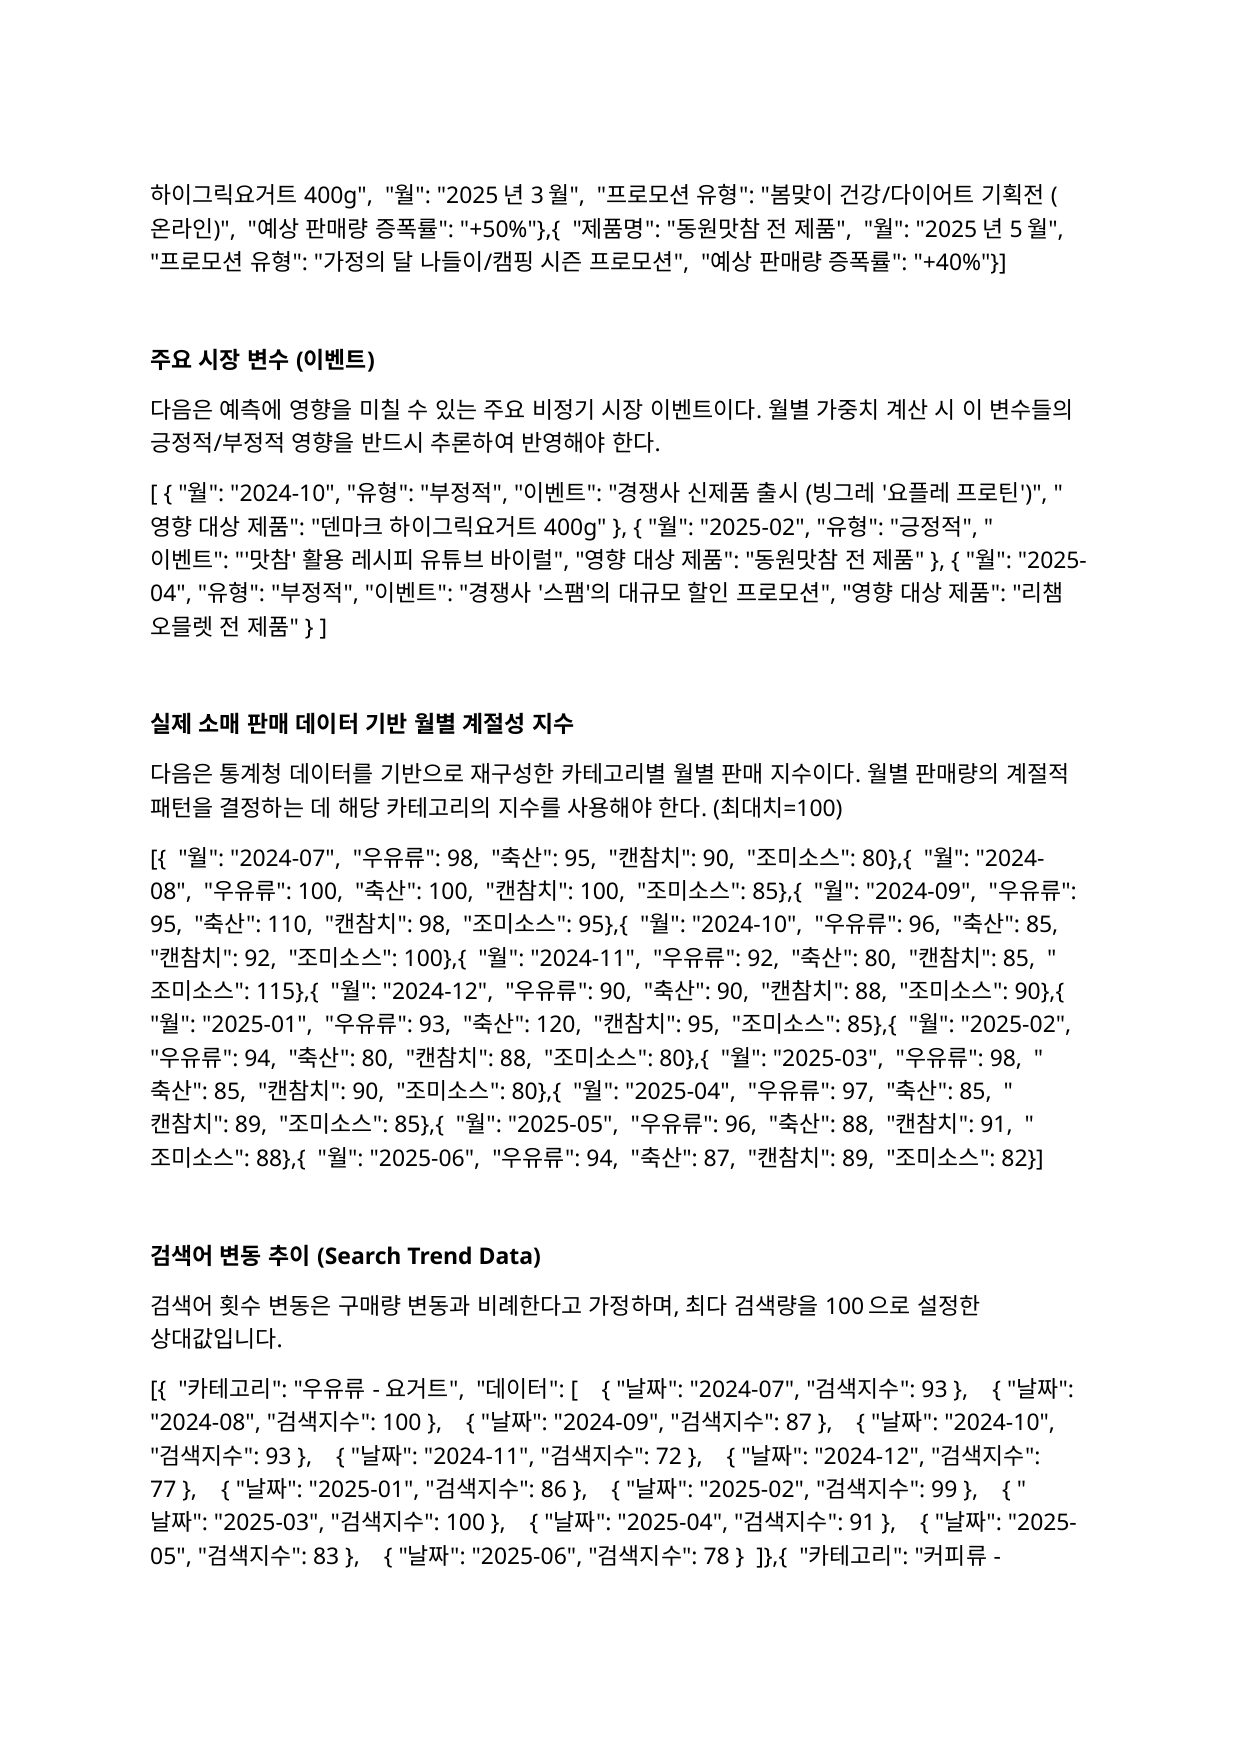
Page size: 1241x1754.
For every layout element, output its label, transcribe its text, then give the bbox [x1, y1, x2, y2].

text 다음은 통계청 데이터를 기반으로 재구성한 카테고리별 월별 판매 지수이다. 월별 판매량의 계절적 패턴을 결정하는 데 해당 카테고리의 지수를 사용해야 한다. (최대치=100) [150, 756, 1090, 823]
text 주요 시장 변수 (이벤트) [150, 342, 1090, 375]
text 실제 소매 판매 데이터 기반 월별 계절성 지수 [150, 706, 1090, 739]
text 검색어 횟수 변동은 구매량 변동과 비례한다고 가정하며, 최다 검색량을 100으로 설정한 상대값입니다. [150, 1287, 1090, 1354]
text 검색어 변동 추이 (Search Trend Data) [150, 1237, 1090, 1271]
text [{ "월": "2024-07", "우유류": 98, "축산": 95, "캔참치": 90, "조미소스": 80},{ "월": "2024-08", "우유류": 100, "축산": 100, "캔참치": 100, "조미소스": 85},{ "월": "2024-09", "우유류": 95, "축산": 110, "캔참치": 98, "조미소스": 95},{ "월": "2024-10", "우유류": 96, "축산": 85, "캔참치": 92, "조미소스": 100},{ "월": "2024-11", "우유류": 92, "축산": 80, "캔참치": 85, "조미소스": 115},{ "월": "2024-12", "우유류": 90, "축산": 90, "캔참치": 88, "조미소스": 90},{ "월": "2025-01", "우유류": 93, "축산": 120, "캔참치": 95, "조미소스": 85},{ "월": "2025-02", "우유류": 94, "축산": 80, "캔참치": 88, "조미소스": 80},{ "월": "2025-03", "우유류": 98, "축산": 85, "캔참치": 90, "조미소스": 80},{ "월": "2025-04", "우유류": 97, "축산": 85, "캔참치": 89, "조미소스": 85},{ "월": "2025-05", "우유류": 96, "축산": 88, "캔참치": 91, "조미소스": 88},{ "월": "2025-06", "우유류": 94, "축산": 87, "캔참치": 89, "조미소스": 82}] [150, 839, 1090, 1173]
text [150, 1371, 1090, 1571]
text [150, 177, 1090, 277]
text [ { "월": "2024-10", "유형": "부정적", "이벤트": "경쟁사 신제품 출시 (빙그레 '요플레 프로틴')", "영향 대상 제품": "덴마크 하이그릭요거트 400g" }, { "월": "2025-02", "유형": "긍정적", "이벤트": "'맛참' 활용 레시피 유튜브 바이럴", "영향 대상 제품": "동원맛참 전 제품" }, { "월": "2025-04", "유형": "부정적", "이벤트": "경쟁사 '스팸'의 대규모 할인 프로모션", "영향 대상 제품": "리챔 오믈렛 전 제품" } ] [150, 475, 1090, 642]
text 다음은 예측에 영향을 미칠 수 있는 주요 비정기 시장 이벤트이다. 월별 가중치 계산 시 이 변수들의 긍정적/부정적 영향을 반드시 추론하여 반영해야 한다. [150, 392, 1090, 458]
